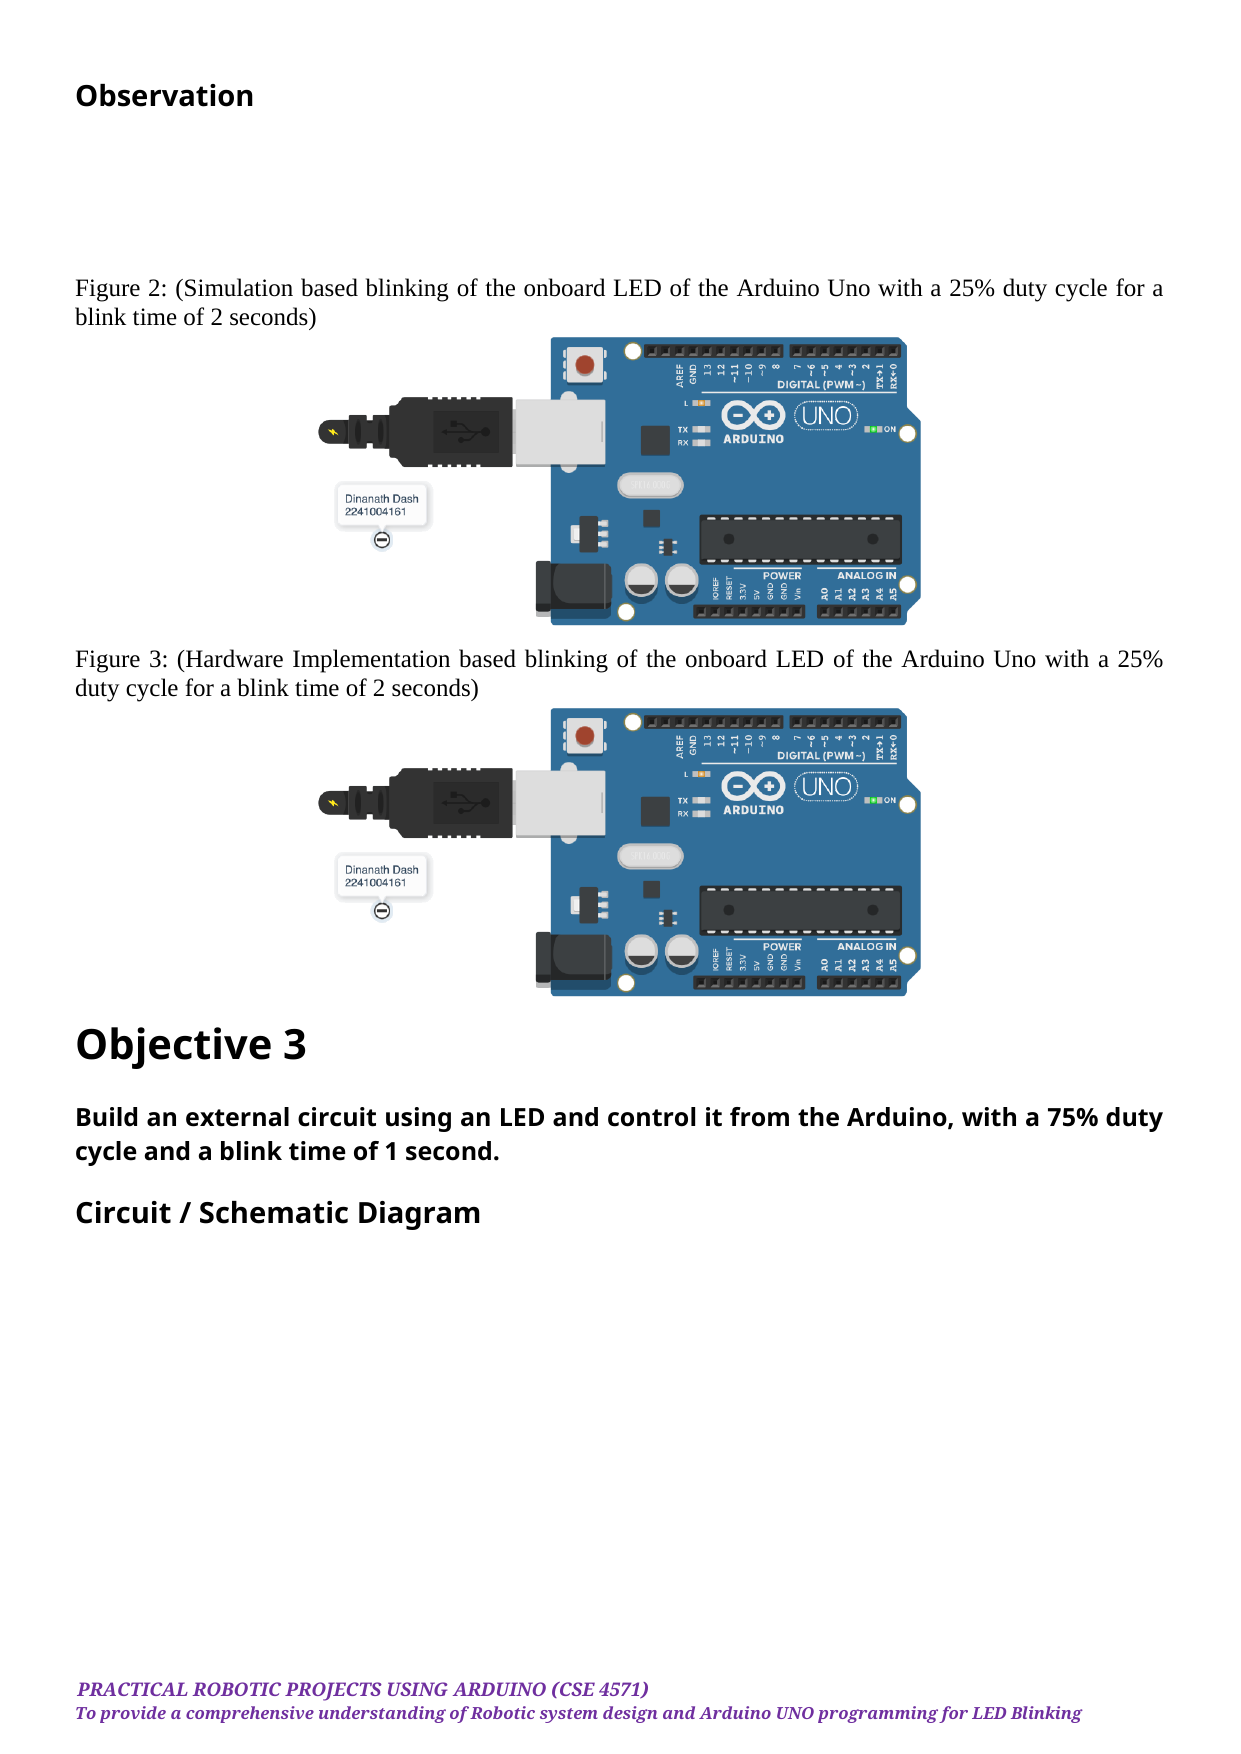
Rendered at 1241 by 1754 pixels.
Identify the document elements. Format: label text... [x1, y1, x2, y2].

text Build an external circuit using an LED and control it from the Arduino, with a 75% duty cycle and a blink time of 1 second. [75, 1100, 1165, 1168]
subtitle Circuit / Schematic Diagram [75, 1192, 1165, 1232]
picture [314, 331, 926, 631]
text Objective 3 [75, 1015, 1165, 1071]
picture [314, 701, 926, 1002]
text Observation Figure 2: (Simulation based blinking of the onboard LED of the Arduino Uno with a 25% duty cycle for a blink time of 2 seconds) [75, 75, 1165, 331]
text Figure 3: (Hardware Implementation based blinking of the onboard LED of the Arduino Uno with a 25% duty cycle for a blink time of 2 seconds) [75, 644, 1165, 702]
